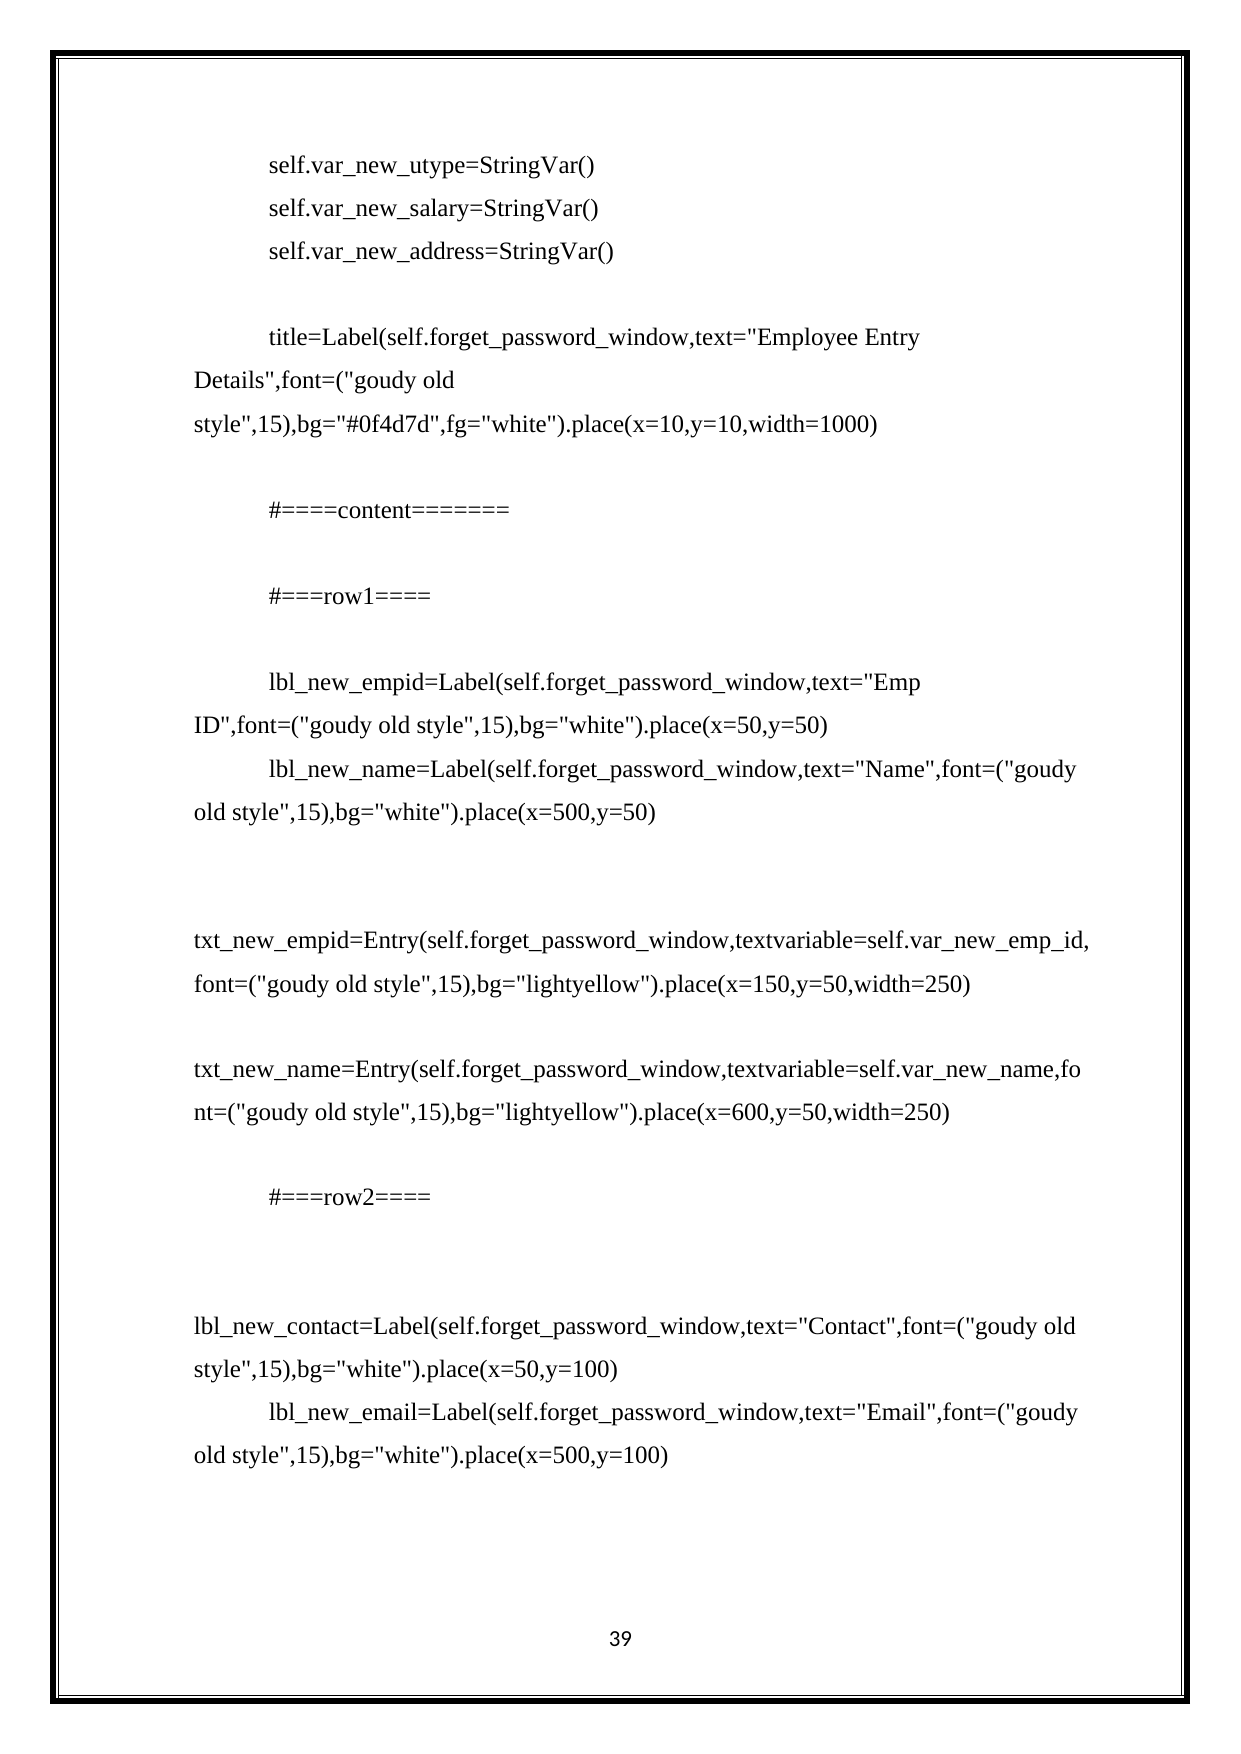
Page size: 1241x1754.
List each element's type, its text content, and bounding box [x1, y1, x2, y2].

list txt_new_empid=Entry(self.forget_password_window,textvariable=self.var_new_emp_id,font=("goudy old style",15),bg="lightyellow").place(x=150,y=50,width=250) [194, 883, 1090, 997]
list self.var_new_utype=StringVar() [194, 150, 1090, 179]
list lbl_new_email=Label(self.forget_password_window,text="Email",font=("goudy old style",15),bg="white").place(x=500,y=100) [194, 1397, 1090, 1469]
list self.var_new_salary=StringVar() [194, 193, 1090, 222]
list txt_new_name=Entry(self.forget_password_window,textvariable=self.var_new_name,font=("goudy old style",15),bg="lightyellow").place(x=600,y=50,width=250) [194, 1012, 1090, 1126]
list title=Label(self.forget_password_window,text="Employee Entry Details",font=("goudy old style",15),bg="#0f4d7d",fg="white").place(x=10,y=10,width=1000) [194, 322, 1090, 437]
list #====content======= [194, 495, 1090, 524]
list #===row2==== [194, 1182, 1090, 1211]
list self.var_new_address=StringVar() [194, 236, 1090, 265]
list lbl_new_name=Label(self.forget_password_window,text="Name",font=("goudy old style",15),bg="white").place(x=500,y=50) [194, 754, 1090, 826]
list #===row1==== [194, 581, 1090, 610]
list lbl_new_contact=Label(self.forget_password_window,text="Contact",font=("goudy old style",15),bg="white").place(x=50,y=100) [194, 1269, 1090, 1383]
list lbl_new_empid=Label(self.forget_password_window,text="Emp ID",font=("goudy old style",15),bg="white").place(x=50,y=50) [194, 667, 1090, 739]
